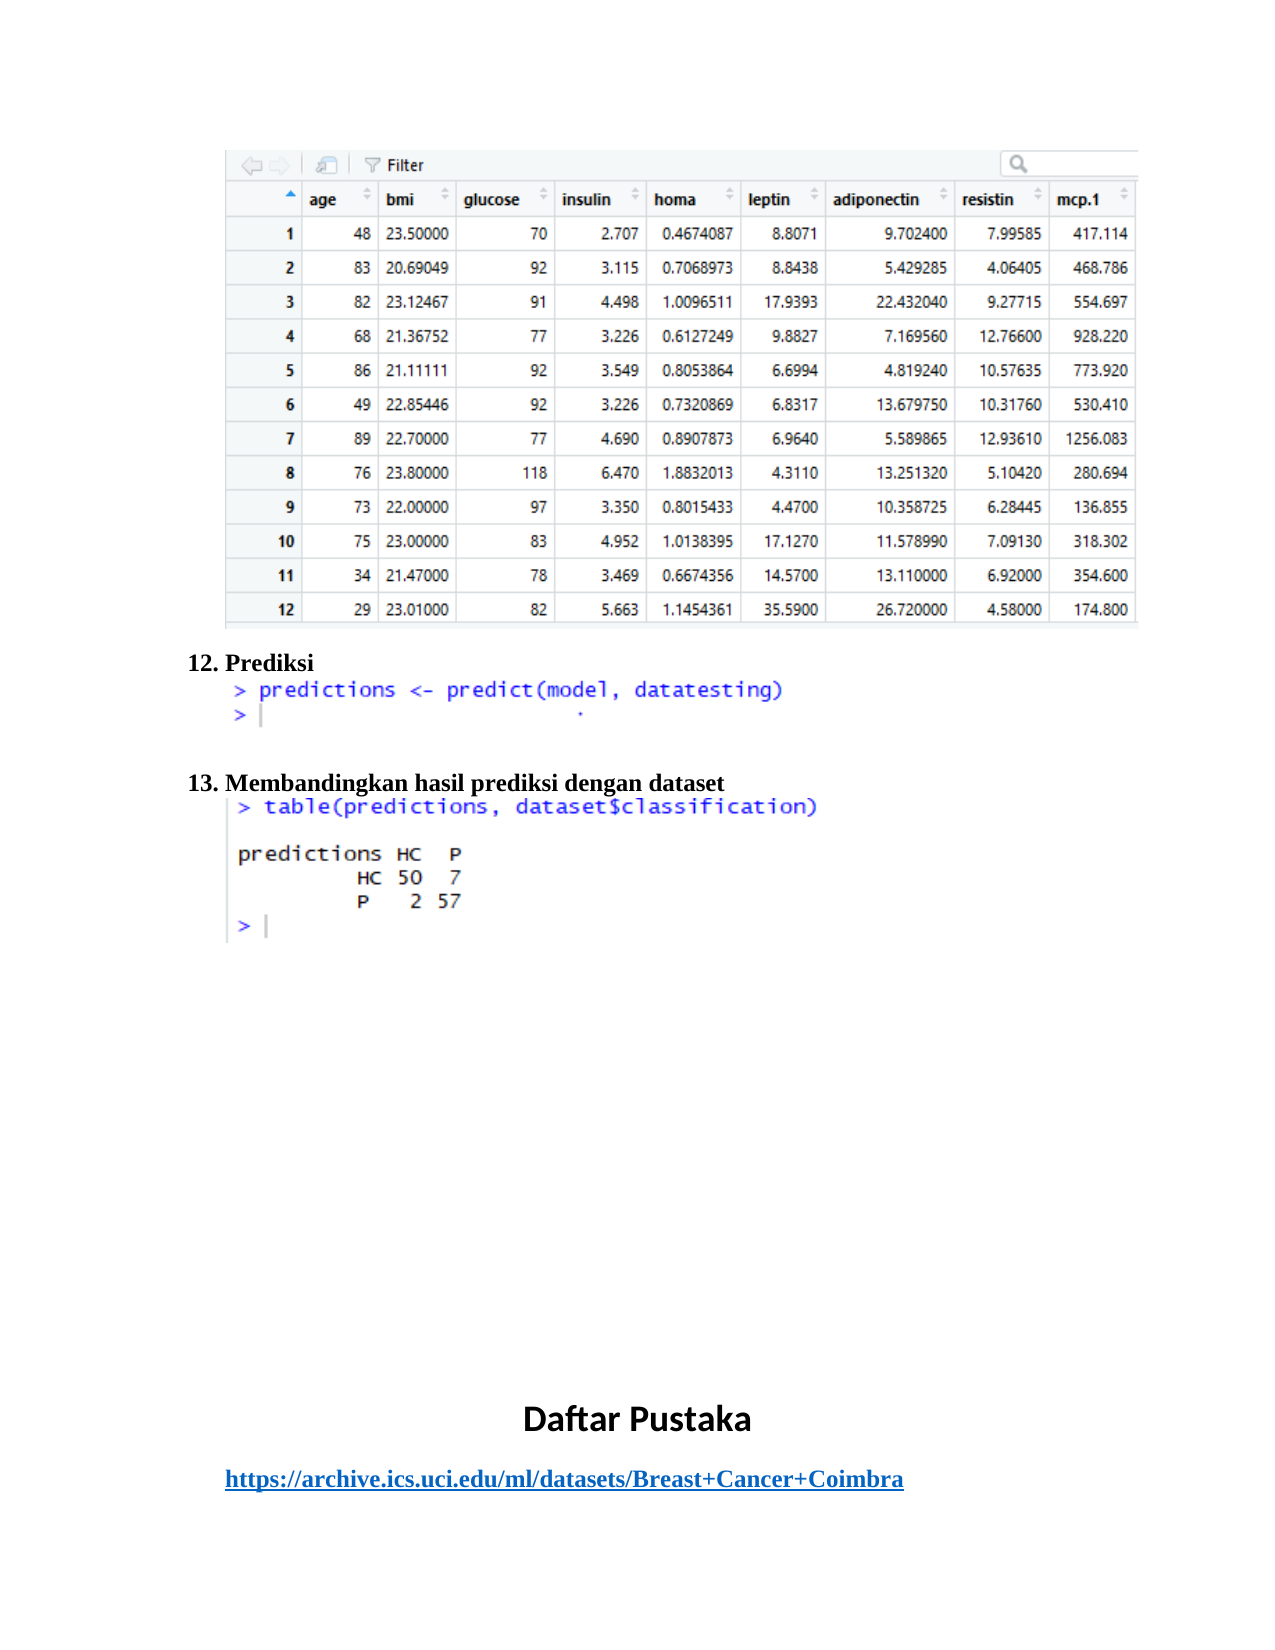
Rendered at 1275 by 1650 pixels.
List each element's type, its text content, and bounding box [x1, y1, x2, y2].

list https://archive.ics.uci.edu/ml/datasets/Breast+Cancer+Coimbra [225, 1464, 1125, 1493]
subtitle Daftar Pustaka [150, 1395, 1125, 1441]
picture [225, 678, 833, 737]
list Prediksi [187, 648, 1125, 677]
picture [225, 150, 1139, 629]
picture [225, 798, 831, 943]
list Membandingkan hasil prediksi dengan dataset [187, 768, 1125, 797]
